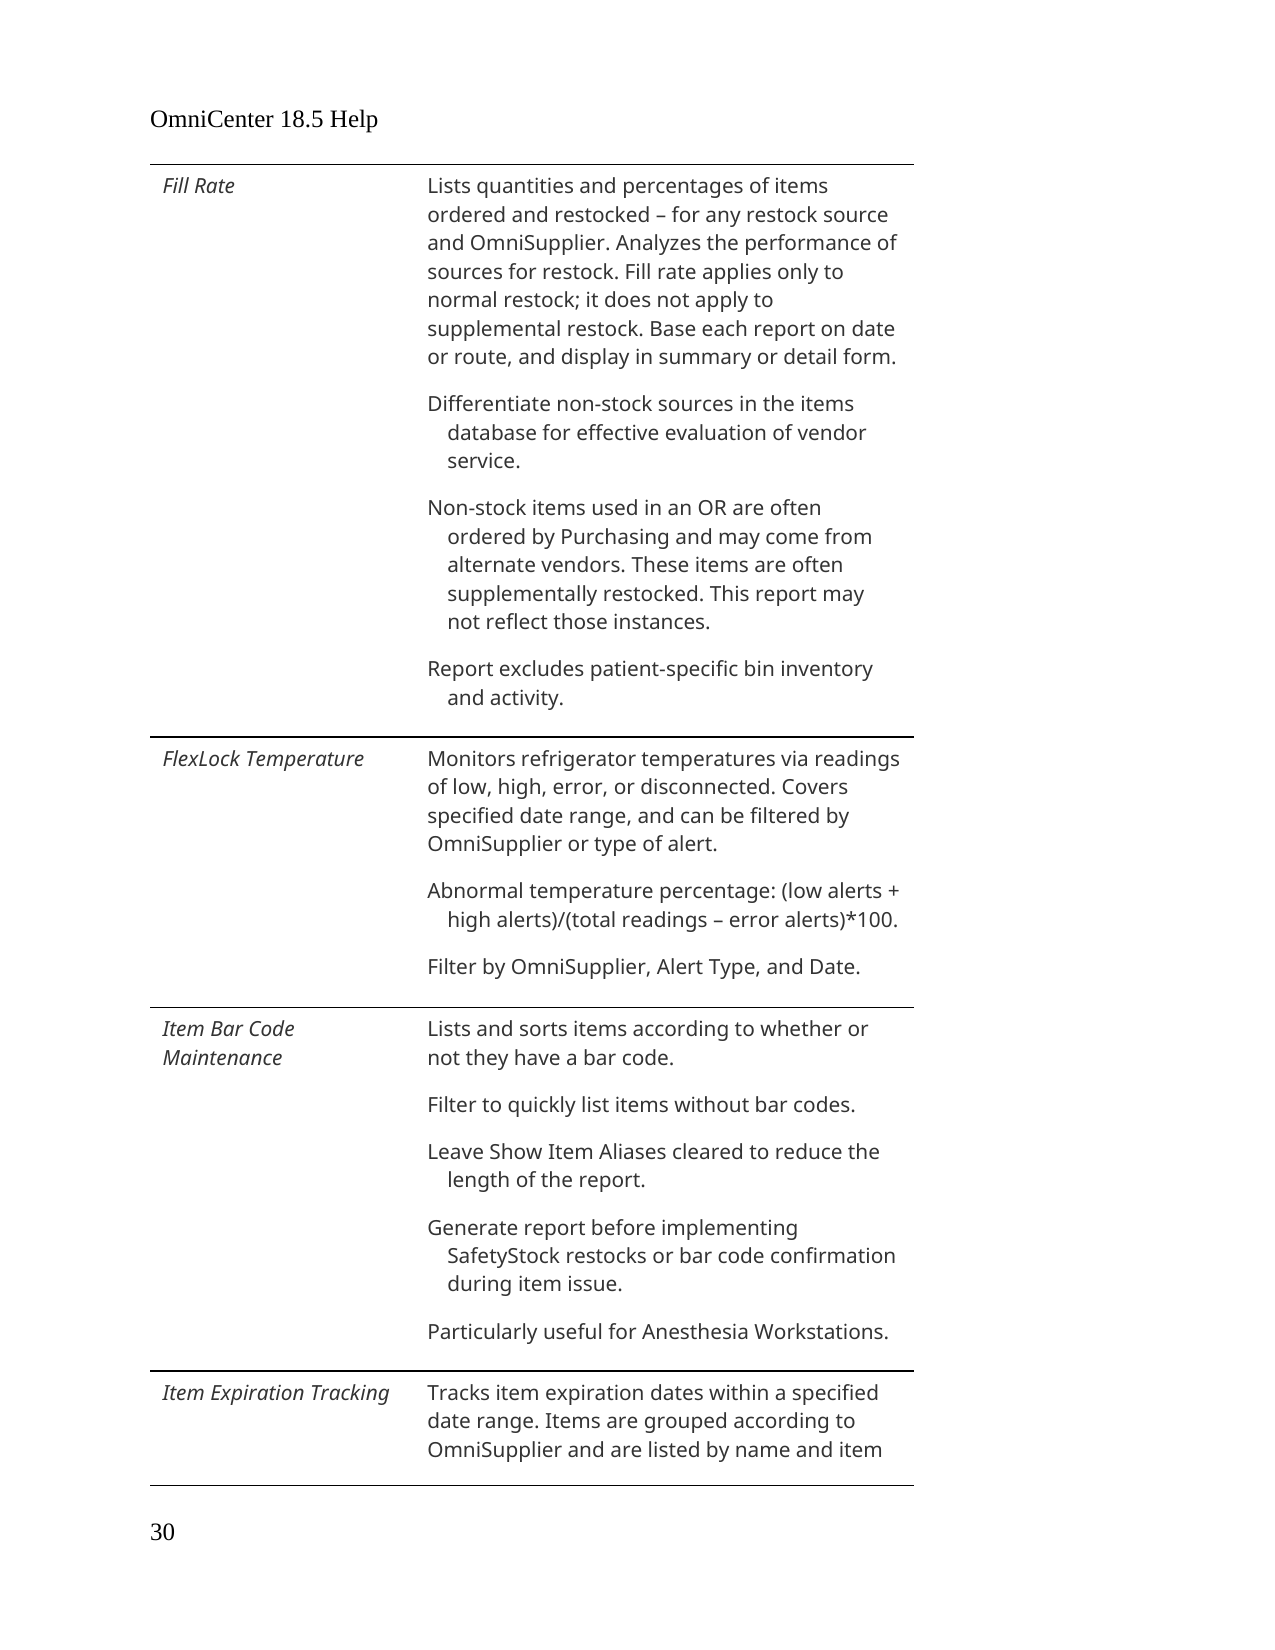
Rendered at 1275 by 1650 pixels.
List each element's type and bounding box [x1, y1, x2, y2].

table_header [149, 162, 1123, 1488]
